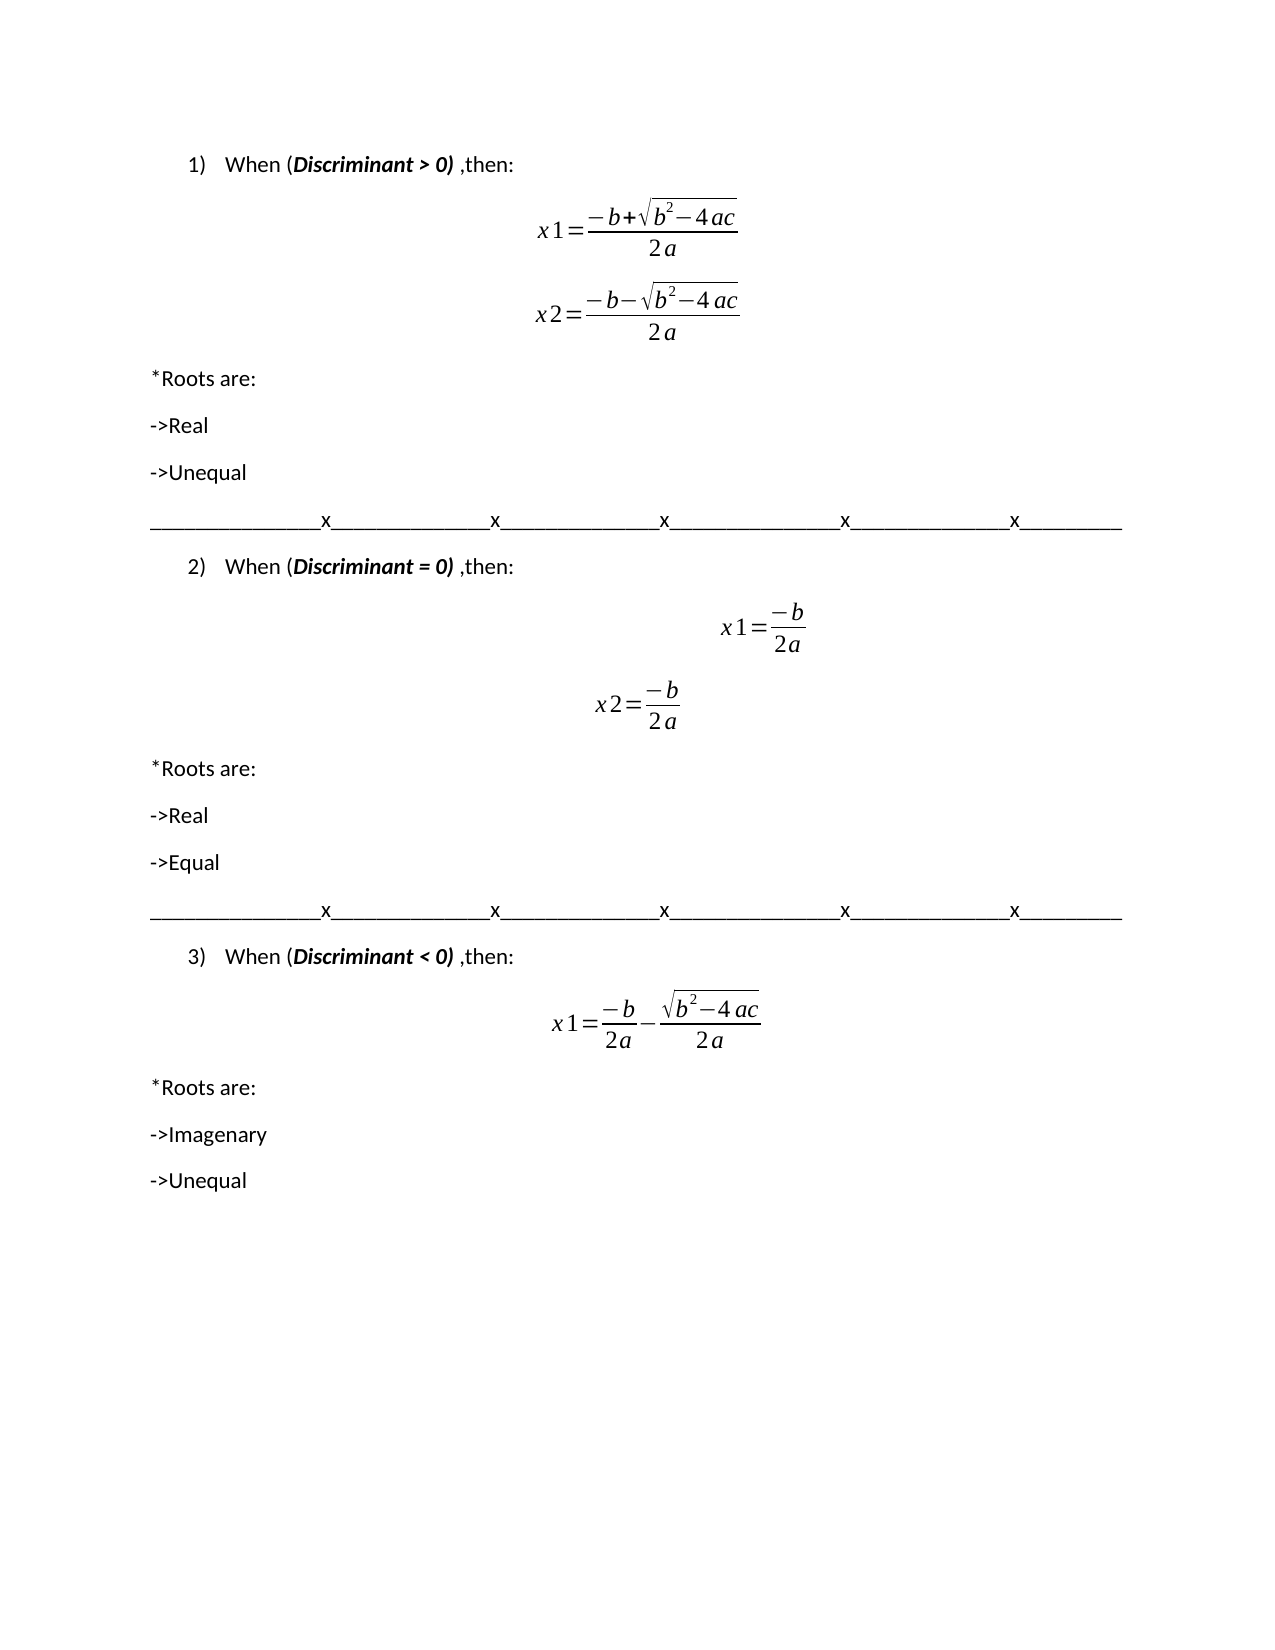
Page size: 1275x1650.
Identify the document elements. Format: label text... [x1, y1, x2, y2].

text _______________x______________x______________x_______________x______________x_________ [150, 505, 1125, 533]
text ->Real [150, 801, 1125, 829]
text ->Imagenary [150, 1120, 1125, 1148]
list When (Discriminant > 0) ,then: [187, 150, 1125, 178]
text *Roots are: [150, 754, 1125, 783]
text _______________x______________x______________x_______________x______________x_________ [150, 895, 1125, 923]
text ->Unequal [150, 458, 1125, 486]
text ->Unequal [150, 1167, 1125, 1194]
text *Roots are: [150, 1073, 1125, 1101]
text ->Equal [150, 848, 1125, 876]
text ->Real [150, 411, 1125, 439]
list When (Discriminant = 0) ,then: [187, 552, 1125, 580]
list When (Discriminant < 0) ,then: [187, 942, 1125, 970]
text *Roots are: [150, 364, 1125, 393]
